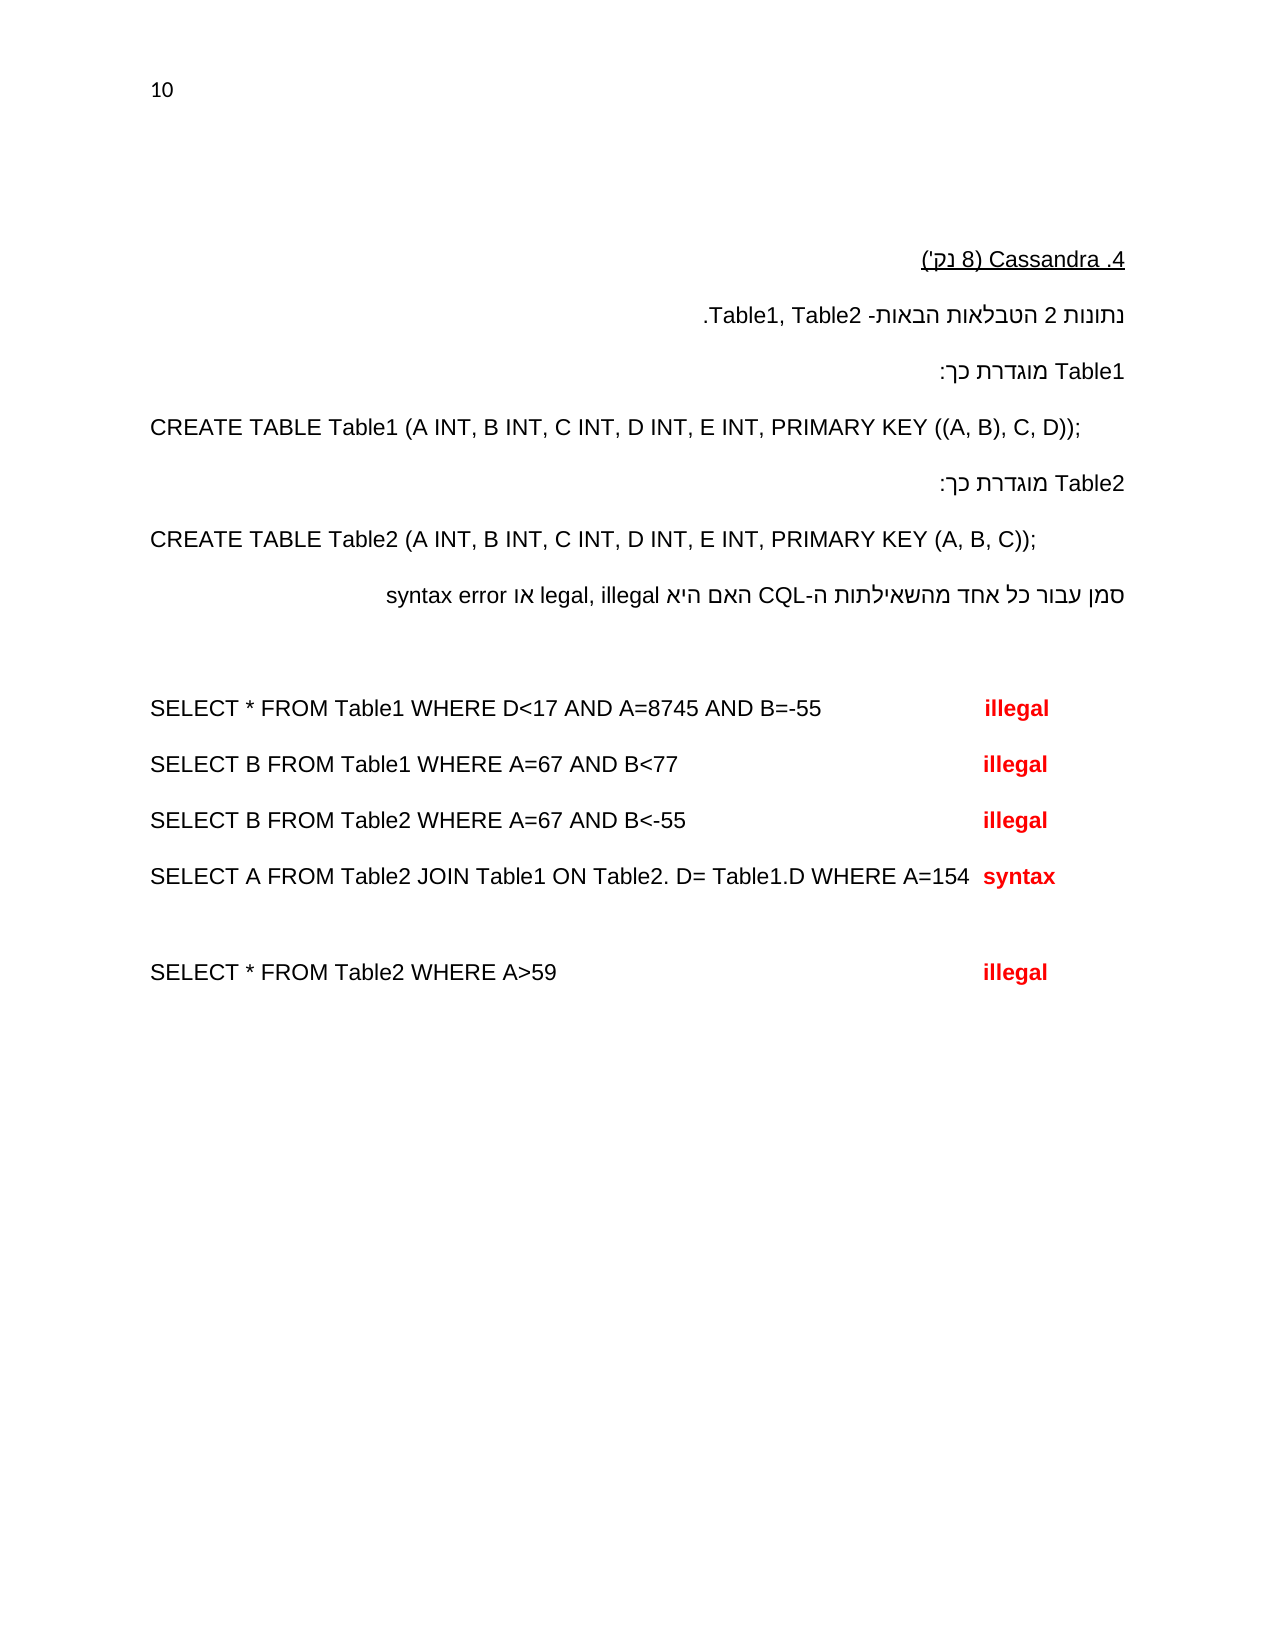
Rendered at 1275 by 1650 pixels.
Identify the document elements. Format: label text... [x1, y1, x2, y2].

text נתונות 2 הטבלאות הבאות- Table1, Table2. [150, 302, 1125, 328]
text סמן עבור כל אחד מהשאילתות ה-CQL האם היא legal, illegal או syntax error [150, 582, 1125, 609]
text CREATE TABLE Table2 (A INT, B INT, C INT, D INT, E INT, PRIMARY KEY (A, B, C)); [150, 526, 1125, 553]
text CREATE TABLE Table1 (A INT, B INT, C INT, D INT, E INT, PRIMARY KEY ((A, B), C, D)); [150, 414, 1125, 440]
text Table1 מוגדרת כך: [150, 358, 1125, 384]
text SELECT * FROM Table1 WHERE D<17 AND A=8745 AND B=-55 illegal [150, 695, 1125, 721]
text SELECT A FROM Table2 JOIN Table1 ON Table2. D= Table1.D WHERE A=154 syntax [150, 863, 1125, 929]
text Table2 מוגדרת כך: [150, 470, 1125, 497]
text SELECT B FROM Table2 WHERE A=67 AND B<-55 illegal [150, 807, 1125, 833]
text 4. Cassandra (8 נק') [150, 246, 1125, 272]
text SELECT * FROM Table2 WHERE A>59 illegal [150, 959, 1125, 985]
text SELECT B FROM Table1 WHERE A=67 AND B<77 illegal [150, 751, 1125, 777]
